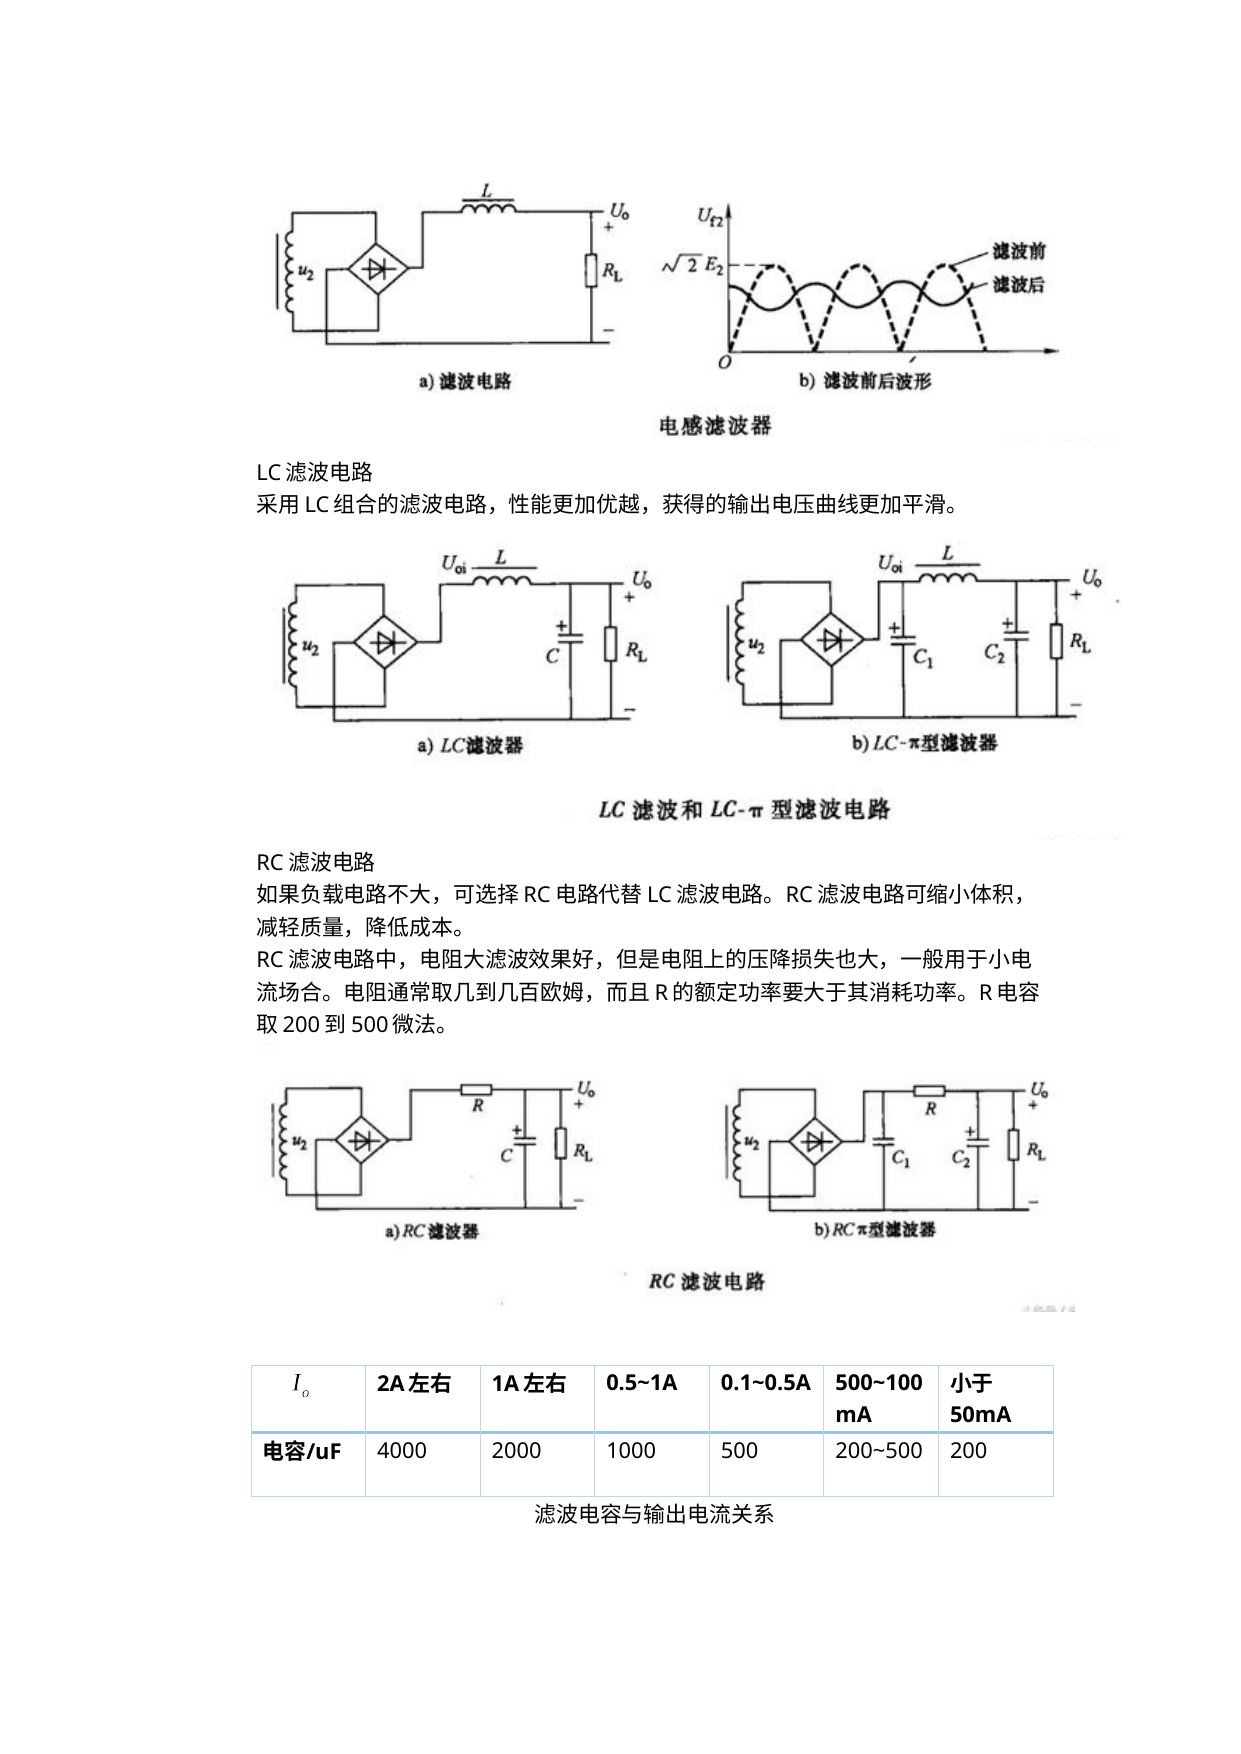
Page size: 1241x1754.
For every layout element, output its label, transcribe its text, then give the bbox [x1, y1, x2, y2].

picture [256, 1039, 1075, 1312]
table_cell 4000 [366, 1434, 480, 1496]
table_cell 200~500 [824, 1434, 938, 1496]
table_cell 500 [710, 1434, 823, 1496]
table_header 小于50mA [939, 1366, 1053, 1431]
table_cell 1000 [595, 1434, 709, 1496]
table_header 0.1~0.5A [710, 1366, 823, 1431]
list LC滤波电路 [256, 454, 1053, 487]
picture [256, 519, 1122, 840]
picture [256, 162, 1122, 443]
table_header 0.5~1A [595, 1366, 709, 1431]
list RC滤波电路中，电阻大滤波效果好，但是电阻上的压降损失也大，一般用于小电流场合。电阻通常取几到几百欧姆，而且R的额定功率要大于其消耗功率。R电容取200到500微法。 [256, 942, 1053, 1039]
table_cell 200 [939, 1434, 1053, 1496]
table_cell 电容/uF [252, 1434, 365, 1496]
table_header 1A左右 [481, 1366, 594, 1431]
list 采用LC组合的滤波电路，性能更加优越，获得的输出电压曲线更加平滑。 [256, 487, 1053, 519]
table_header 500~100mA [824, 1366, 938, 1431]
table_header 2A左右 [366, 1366, 480, 1431]
list 如果负载电路不大，可选择RC电路代替LC滤波电路。RC滤波电路可缩小体积，减轻质量，降低成本。 [256, 877, 1053, 942]
list 滤波电容与输出电流关系 [256, 1497, 1053, 1529]
list RC滤波电路 [256, 844, 1053, 877]
table_cell 2000 [481, 1434, 594, 1496]
table_header [252, 1366, 365, 1431]
